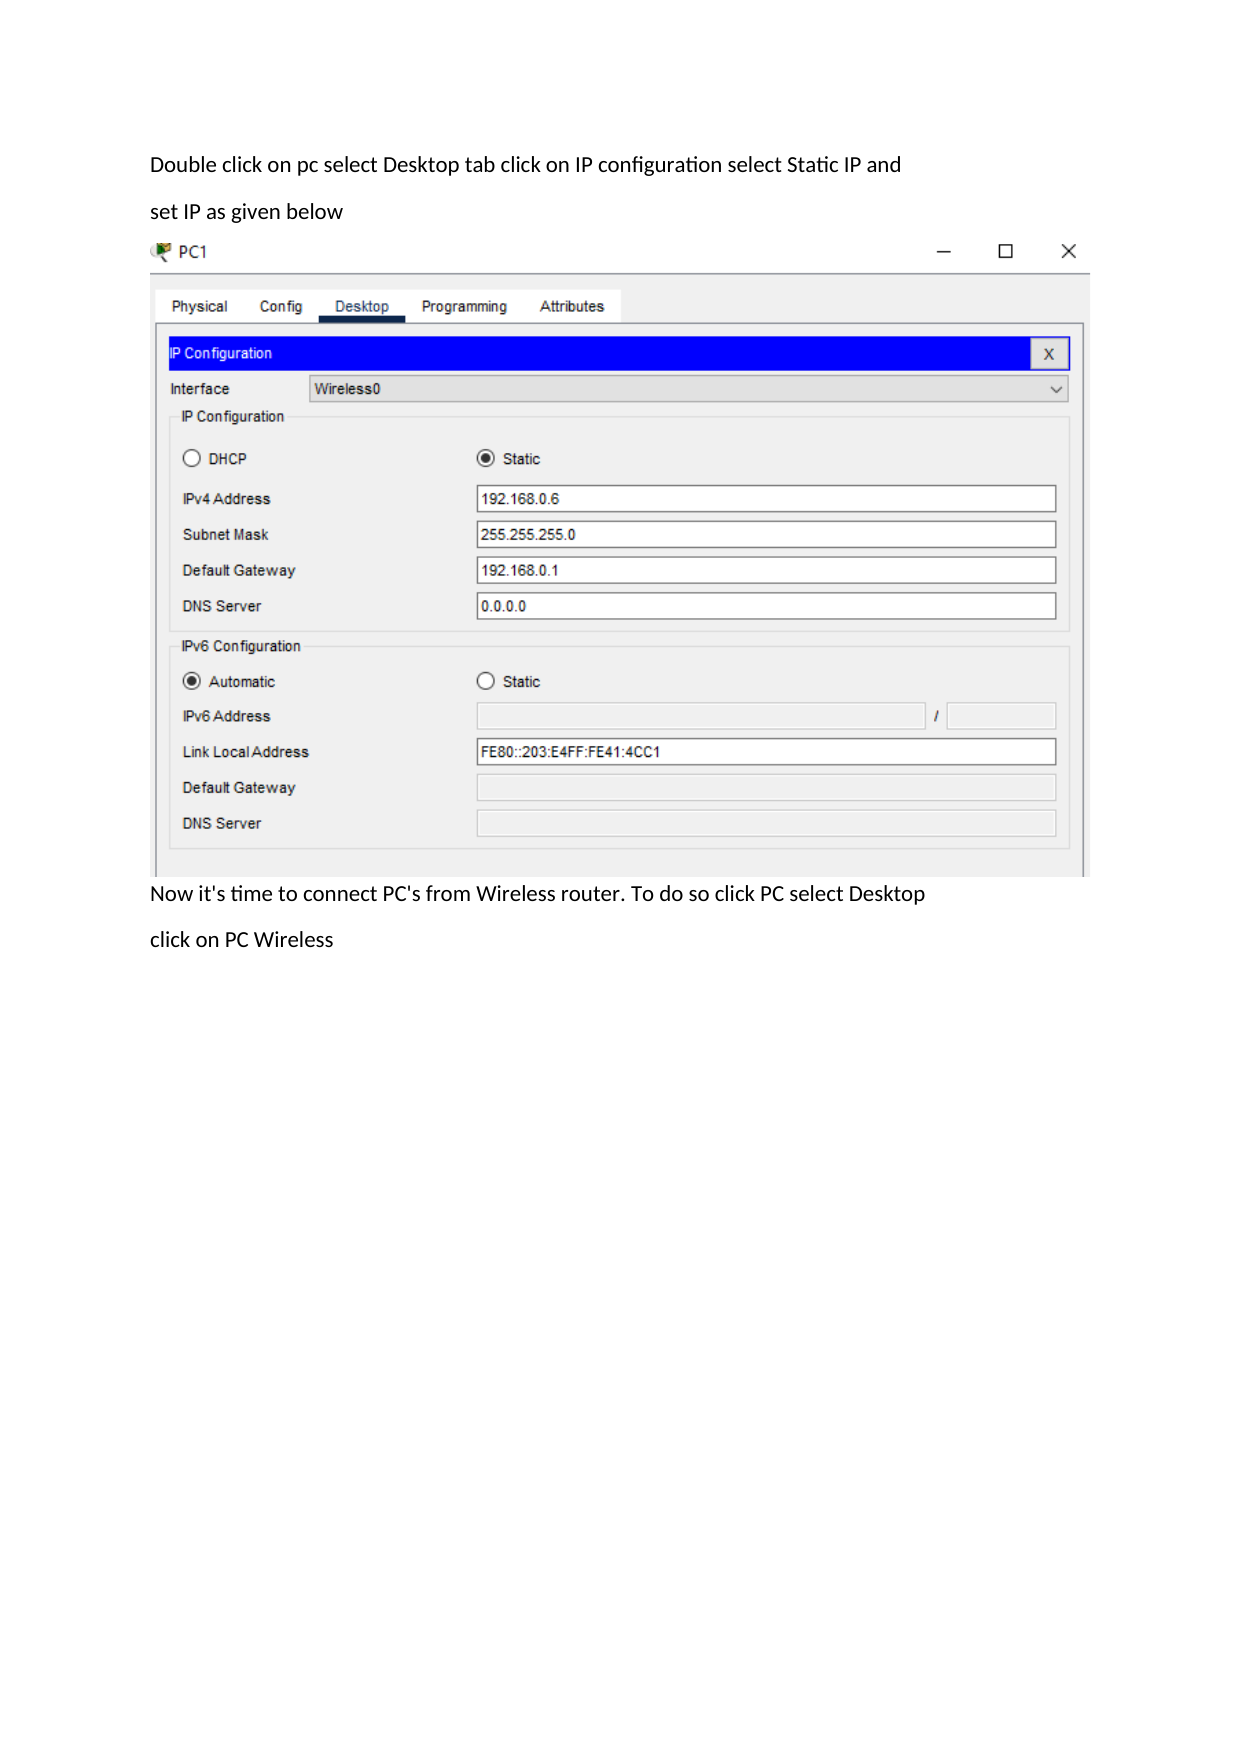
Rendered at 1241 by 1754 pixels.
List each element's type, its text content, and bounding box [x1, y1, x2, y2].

text click on PC Wireless [150, 926, 1090, 953]
picture [150, 243, 1091, 877]
text Now it's time to connect PC's from Wireless router. To do so click PC select Desktop [150, 877, 1090, 907]
text set IP as given below [150, 197, 1090, 225]
text Double click on pc select Desktop tab click on IP configuration select Static IP and [150, 150, 1090, 178]
